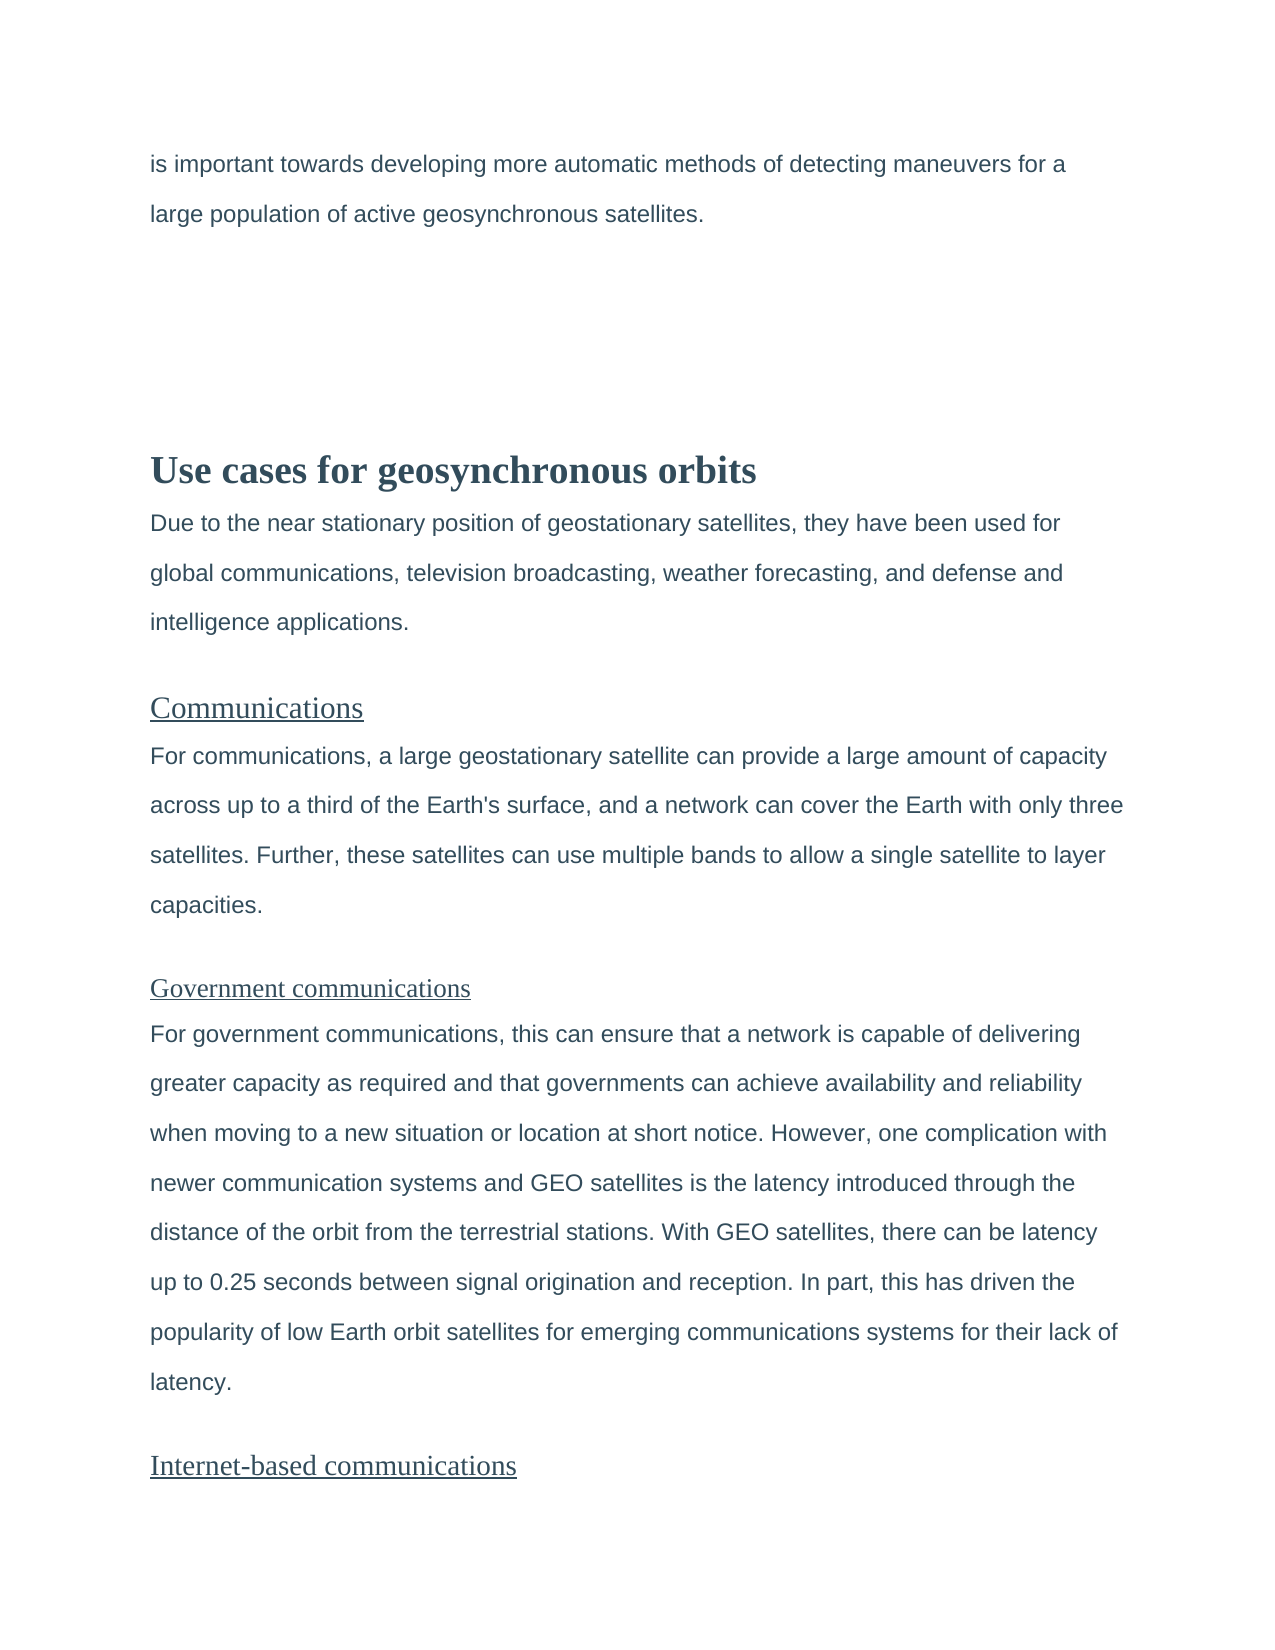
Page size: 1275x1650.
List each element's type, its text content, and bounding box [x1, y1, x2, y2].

text Due to the near stationary position of geostationary satellites, they have been used for global communications, television broadcasting, weather forecasting, and defense and intelligence applications. [150, 509, 1125, 636]
text Use cases for geosynchronous orbits [150, 447, 1125, 492]
text For communications, a large geostationary satellite can provide a large amount of capacity across up to a third of the Earth's surface, and a network can cover the Earth with only three satellites. Further, these satellites can use multiple bands to allow a single satellite to layer capacities. [150, 742, 1125, 918]
text Government communications [150, 972, 1125, 1003]
text Communications [150, 689, 1125, 725]
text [150, 150, 1125, 227]
text For government communications, this can ensure that a network is capable of delivering greater capacity as required and that governments can achieve availability and reliability when moving to a new situation or location at short notice. However, one complication with newer communication systems and GEO satellites is the latency introduced through the distance of the orbit from the terrestrial stations. With GEO satellites, there can be latency up to 0.25 seconds between signal origination and reception. In part, this has driven the popularity of low Earth orbit satellites for emerging communications systems for their lack of latency. [150, 1019, 1125, 1395]
text Internet-based communications [150, 1448, 1125, 1482]
